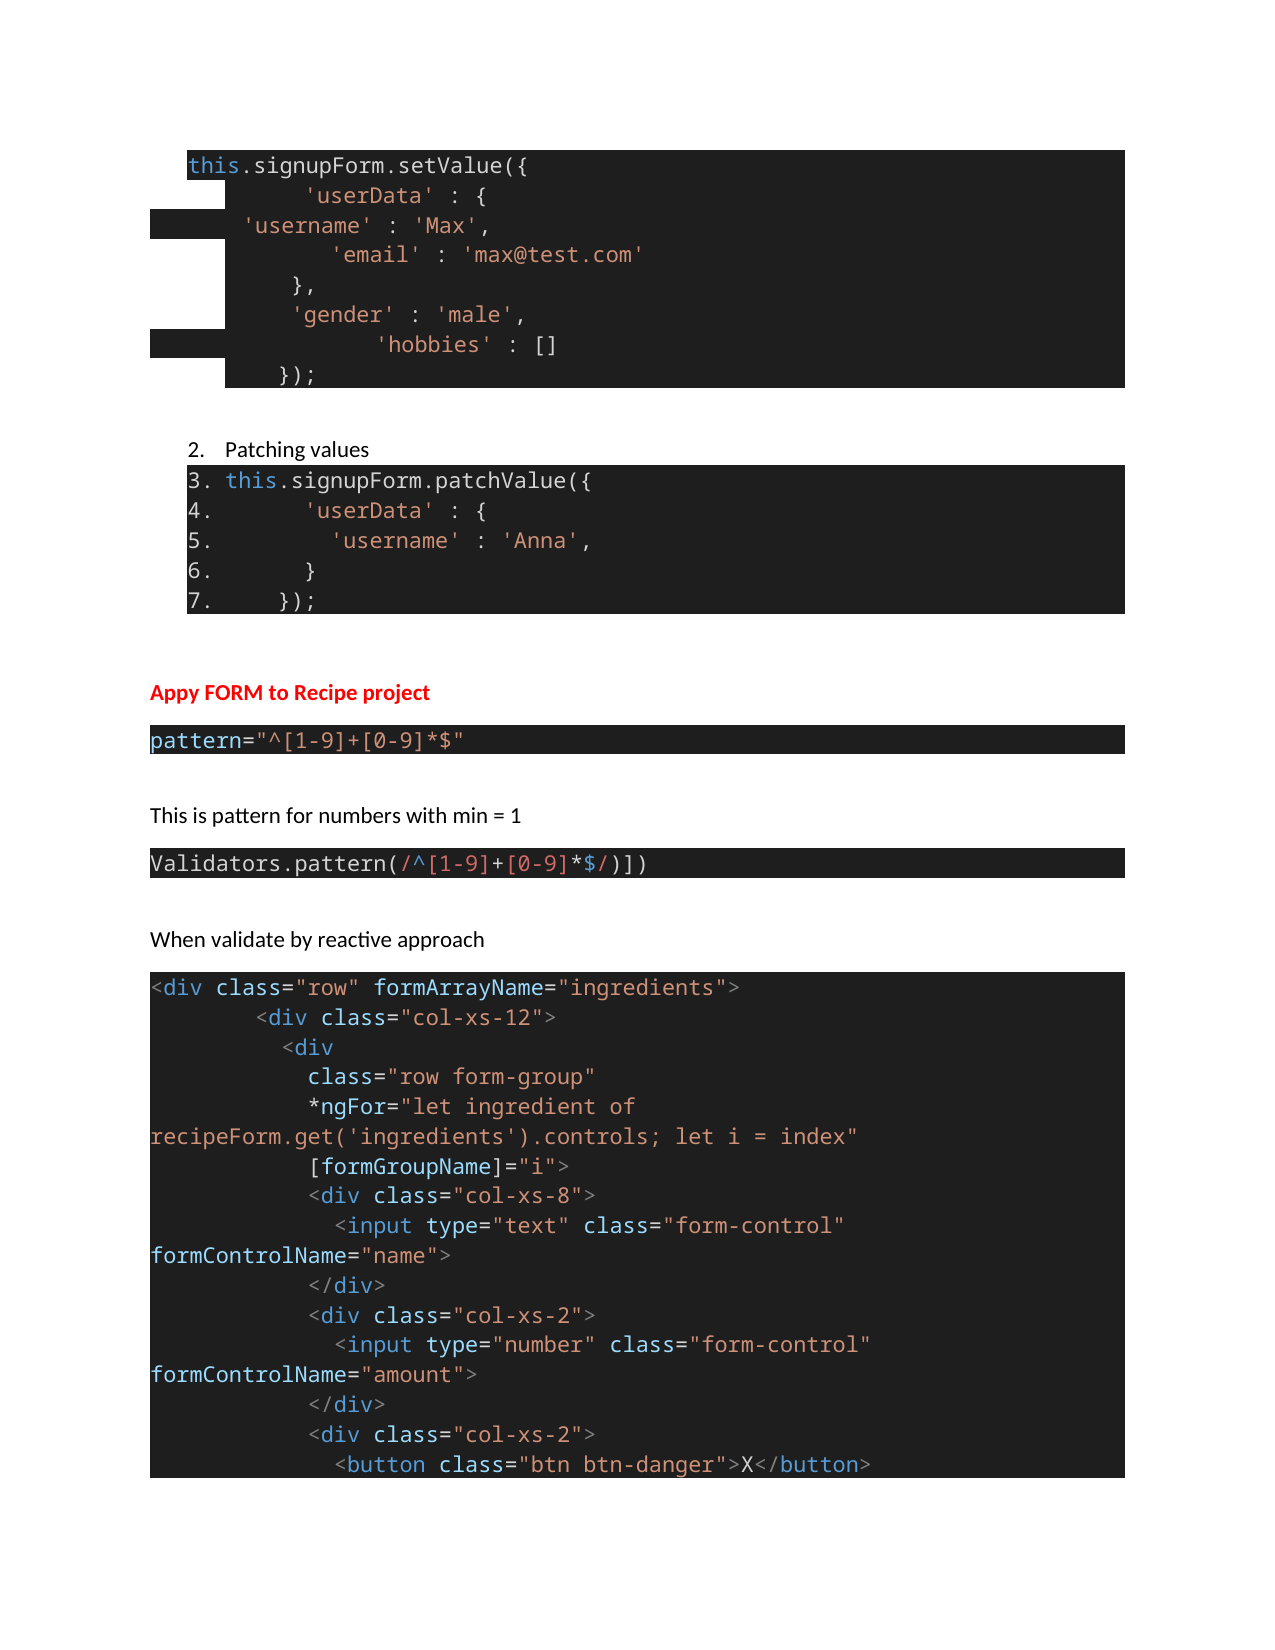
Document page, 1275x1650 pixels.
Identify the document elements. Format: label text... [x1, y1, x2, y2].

list 'username' : 'Anna', [187, 525, 1125, 555]
list 'userData' : { [225, 180, 1125, 209]
text Validators.pattern(/^[1-9]+[0-9]*$/)]) [150, 848, 1125, 878]
text <div [150, 1031, 1125, 1061]
list this.signupForm.patchValue({ [187, 465, 1125, 495]
text *ngFor="let ingredient of recipeForm.get('ingredients').controls; let i = index" [150, 1091, 1125, 1151]
text <input type="text" class="form-control" formControlName="name"> [150, 1210, 1125, 1270]
list 'userData' : { [187, 495, 1125, 525]
text <div class="row" formArrayName="ingredients"> [150, 972, 1125, 1002]
text <button class="btn btn-danger">X</button> [150, 1448, 1125, 1478]
text pattern="^[1-9]+[0-9]*$" [150, 725, 1125, 754]
list }, [225, 269, 1125, 299]
list Patching values [187, 435, 1125, 463]
list }); [225, 358, 1125, 388]
text When validate by reactive approach [150, 925, 1125, 953]
list 'gender' : 'male', [225, 299, 1125, 329]
text this.signupForm.setValue({ [187, 150, 1125, 180]
text <input type="number" class="form-control" formControlName="amount"> [150, 1329, 1125, 1389]
text <div class="col-xs-8"> [150, 1180, 1125, 1210]
text [formGroupName]="i"> [150, 1151, 1125, 1180]
text <div class="col-xs-2"> [150, 1299, 1125, 1329]
text <div class="col-xs-12"> [150, 1002, 1125, 1031]
text This is pattern for numbers with min = 1 [150, 801, 1125, 829]
text 'username' : 'Max', [150, 209, 1125, 239]
list 'email' : 'max@test.com' [225, 239, 1125, 269]
list }); [187, 584, 1125, 614]
text Appy FORM to Recipe project [150, 678, 1125, 706]
text <div class="col-xs-2"> [150, 1419, 1125, 1448]
text </div> [150, 1389, 1125, 1419]
list } [187, 555, 1125, 584]
text 'hobbies' : [] [150, 329, 1125, 358]
text </div> [150, 1270, 1125, 1299]
text class="row form-group" [150, 1061, 1125, 1091]
